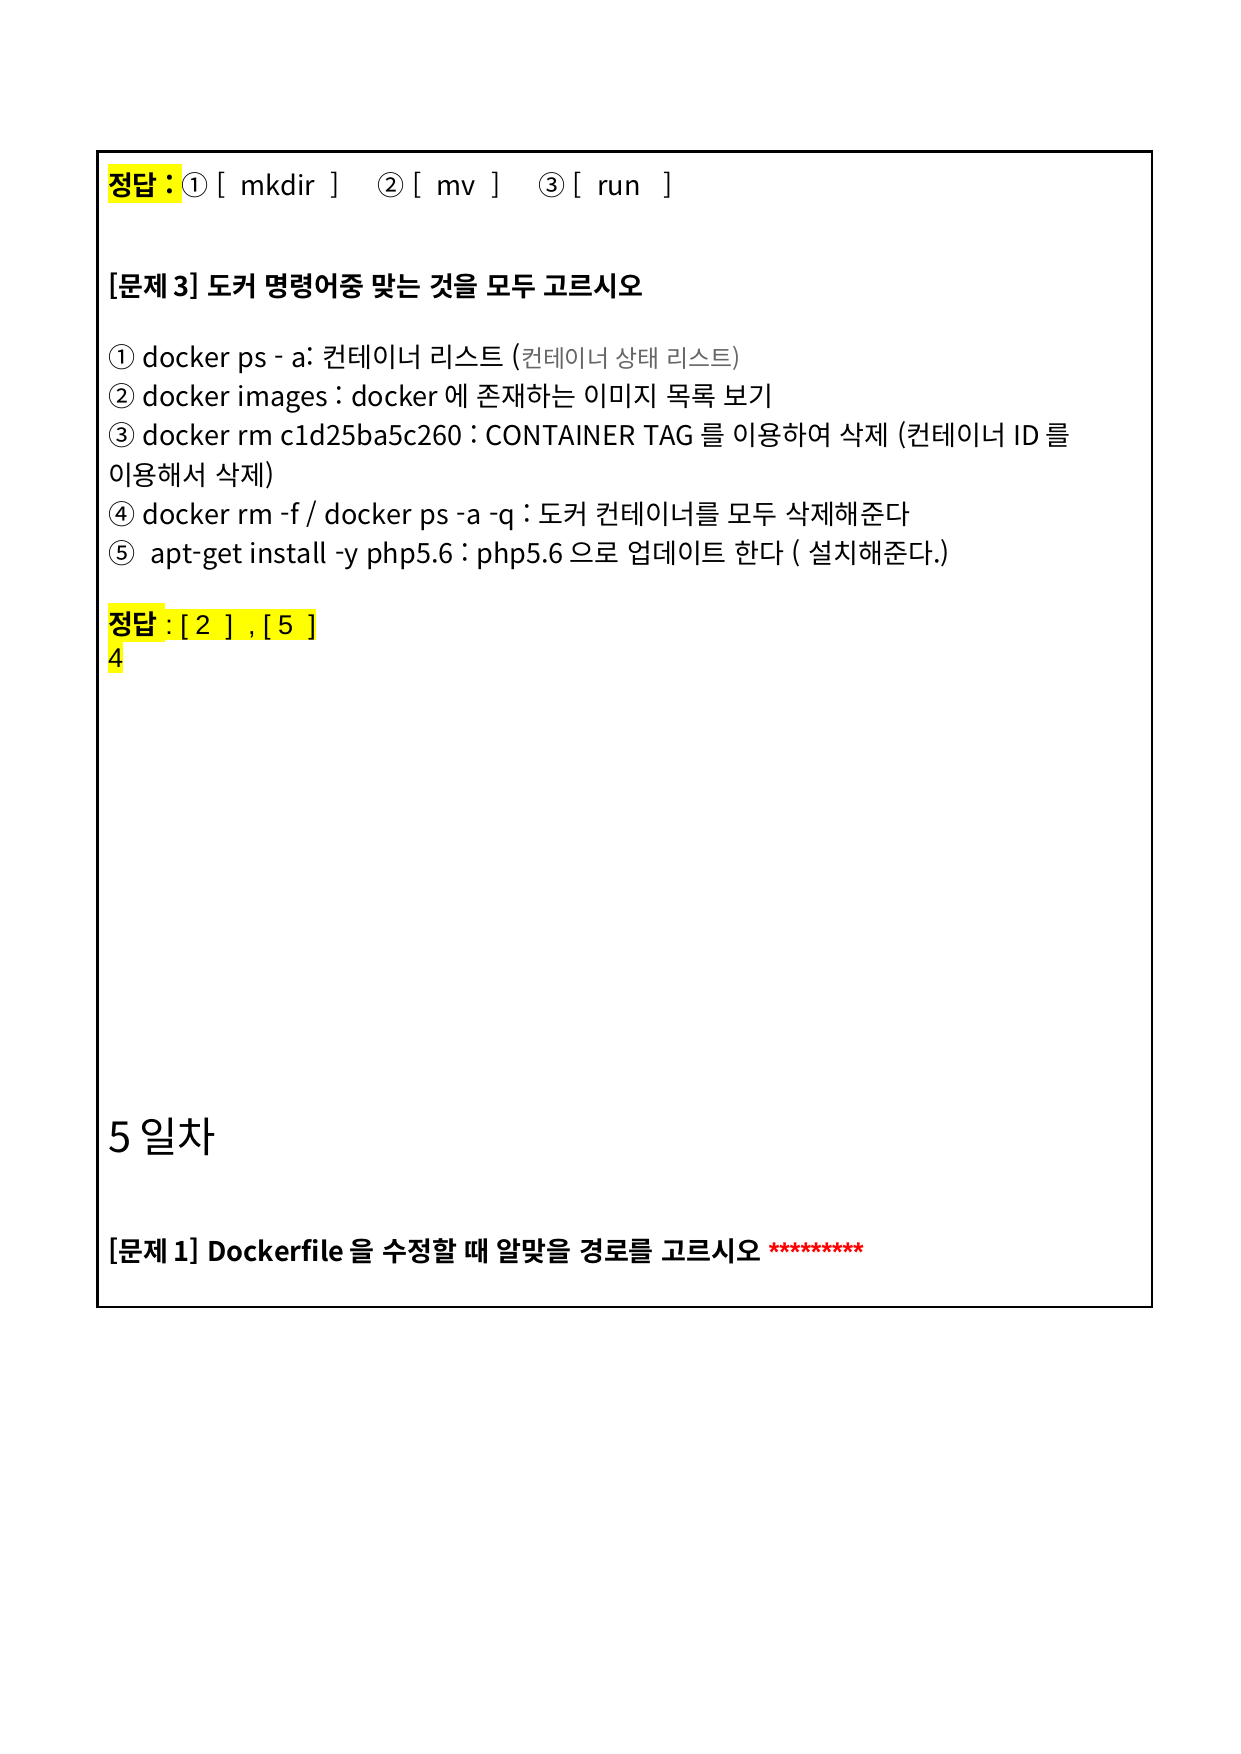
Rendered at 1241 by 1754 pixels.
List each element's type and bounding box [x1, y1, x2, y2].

table_cell [99, 153, 1151, 1306]
